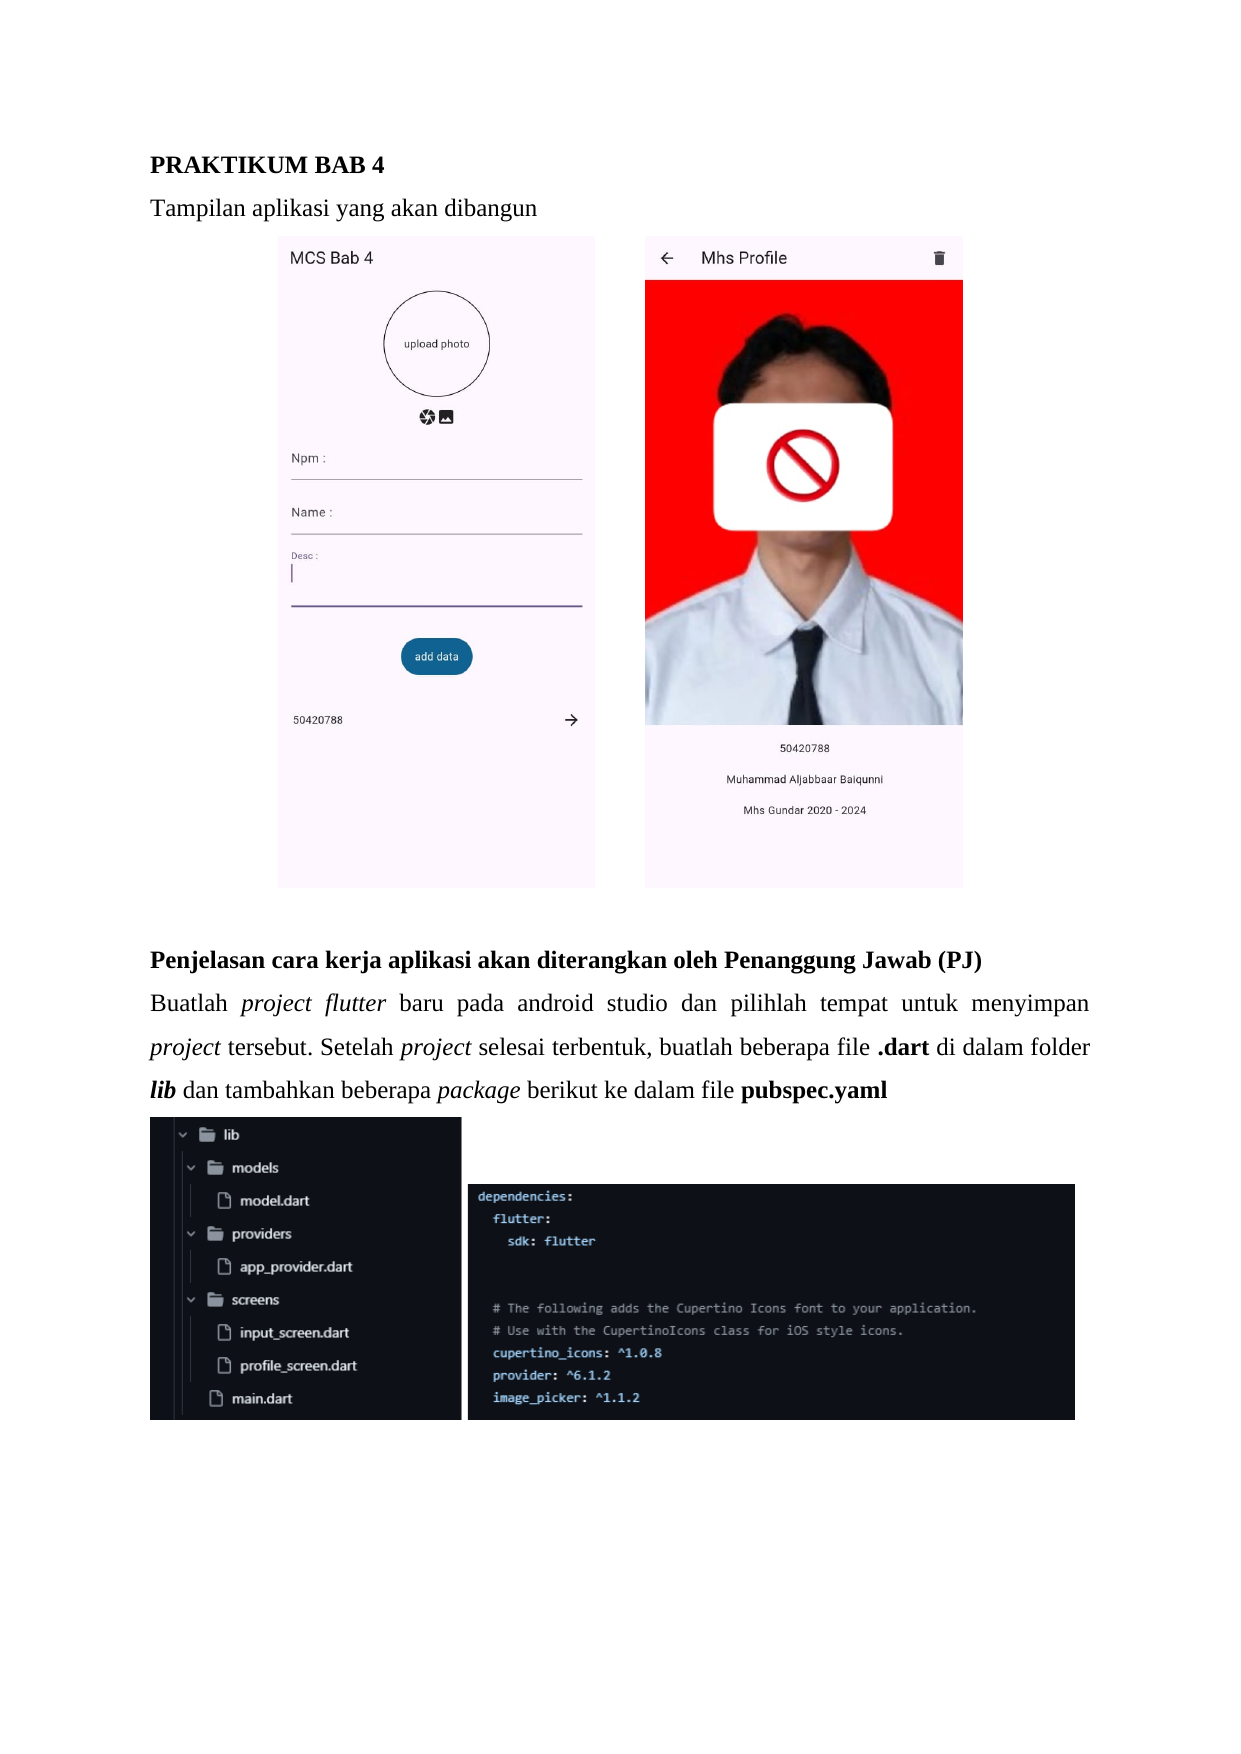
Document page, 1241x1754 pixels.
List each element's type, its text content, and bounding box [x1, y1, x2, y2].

text Penjelasan cara kerja aplikasi akan diterangkan oleh Penanggung Jawab (PJ) [150, 945, 1090, 974]
text Tampilan aplikasi yang akan dibangun [150, 193, 1090, 222]
text PRAKTIKUM BAB 4 [150, 150, 1090, 179]
picture [645, 236, 963, 888]
text Buatlah project flutter baru pada android studio dan pilihlah tempat untuk menyimpan project tersebut. Setelah project selesai terbentuk, buatlah beberapa file .dart di dalam folder lib dan tambahkan beberapa package berikut ke dalam file pubspec.yaml [150, 988, 1090, 1103]
picture [467, 1184, 1075, 1420]
picture [150, 1117, 462, 1420]
picture [277, 236, 595, 888]
